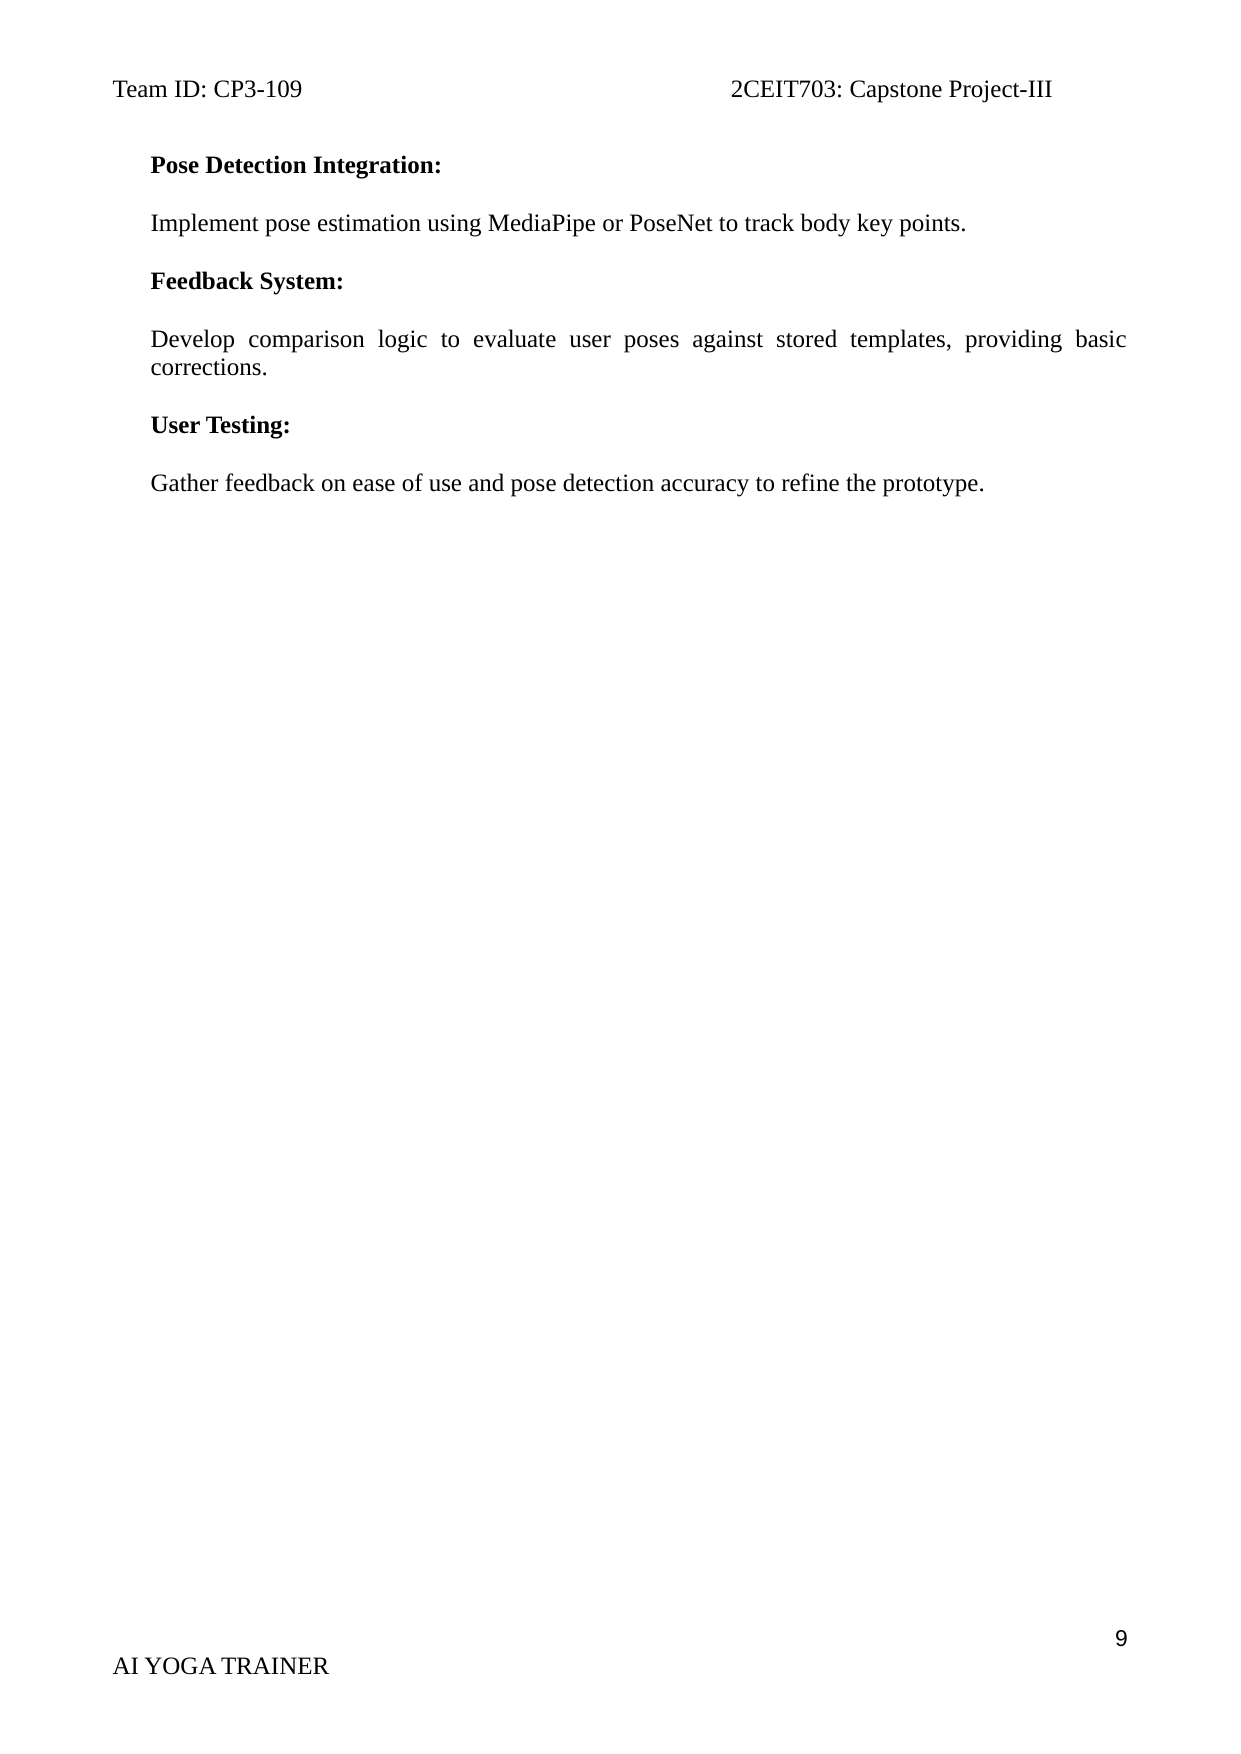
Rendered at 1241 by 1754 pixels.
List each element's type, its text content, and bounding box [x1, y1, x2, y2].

text Feedback System: [150, 266, 1128, 294]
text Develop comparison logic to evaluate user poses against stored templates, providing basic corrections. [150, 324, 1128, 381]
text Gather feedback on ease of use and pose detection accuracy to refine the prototype. [150, 468, 1128, 497]
text Implement pose estimation using MediaPipe or PoseNet to track body key points. [150, 208, 1128, 237]
text User Testing: [150, 410, 1128, 439]
text Pose Detection Integration: [150, 150, 1128, 179]
